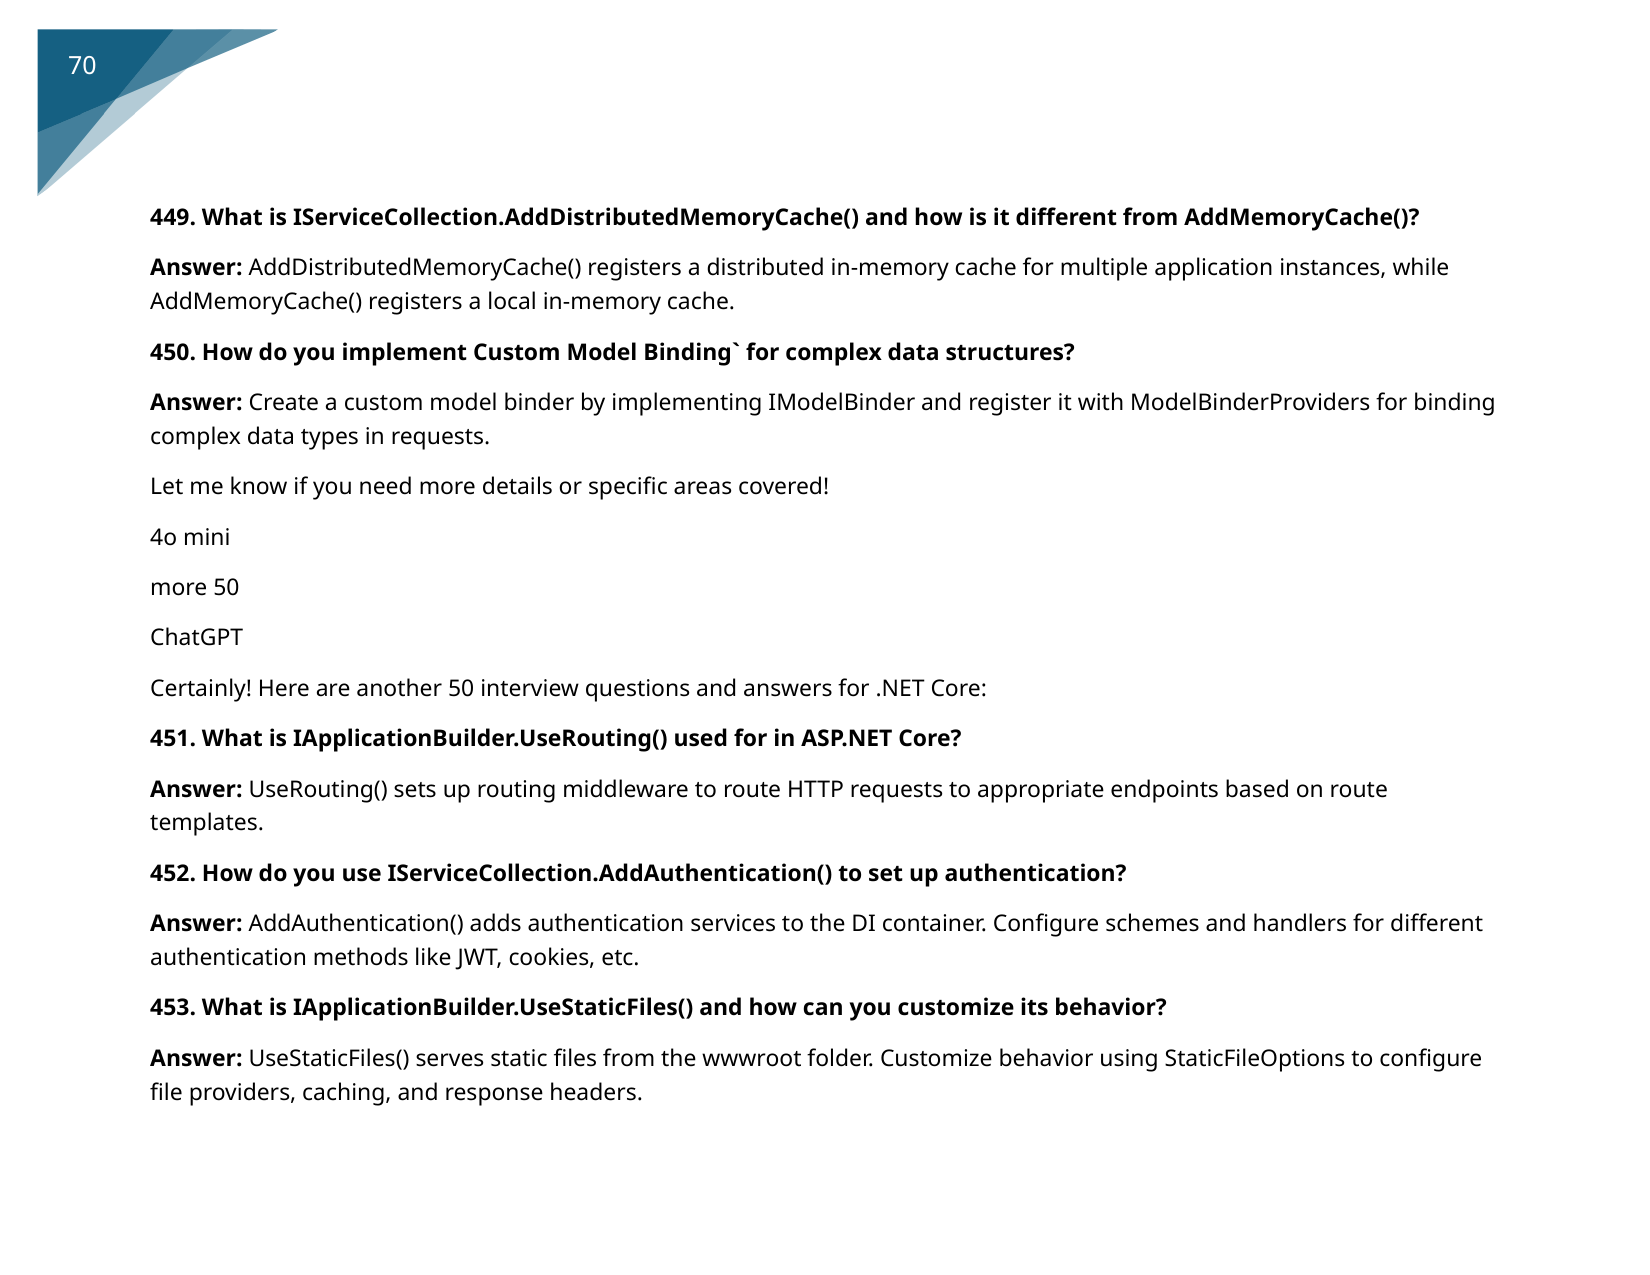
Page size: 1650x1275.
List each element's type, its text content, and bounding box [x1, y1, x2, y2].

text Answer: UseStaticFiles() serves static files from the wwwroot folder. Customize behavior using StaticFileOptions to configure file providers, caching, and response headers. [150, 1042, 1500, 1107]
text 450. How do you implement Custom Model Binding` for complex data structures? [150, 335, 1500, 367]
text more 50 [150, 571, 1500, 602]
text ChatGPT [150, 621, 1500, 652]
text Answer: AddAuthentication() adds authentication services to the DI container. Configure schemes and handlers for different authentication methods like JWT, cookies, etc. [150, 907, 1500, 972]
text Certainly! Here are another 50 interview questions and answers for .NET Core: [150, 672, 1500, 703]
text 449. What is IServiceCollection.AddDistributedMemoryCache() and how is it different from AddMemoryCache()? [150, 150, 1500, 232]
text 4o mini [150, 520, 1500, 552]
picture [37, 29, 279, 198]
text 452. How do you use IServiceCollection.AddAuthentication() to set up authentication? [150, 857, 1500, 888]
text 453. What is IApplicationBuilder.UseStaticFiles() and how can you customize its behavior? [150, 991, 1500, 1022]
text Answer: AddDistributedMemoryCache() registers a distributed in-memory cache for multiple application instances, while AddMemoryCache() registers a local in-memory cache. [150, 251, 1500, 316]
text Answer: Create a custom model binder by implementing IModelBinder and register it with ModelBinderProviders for binding complex data types in requests. [150, 386, 1500, 451]
text 451. What is IApplicationBuilder.UseRouting() used for in ASP.NET Core? [150, 722, 1500, 753]
text Answer: UseRouting() sets up routing middleware to route HTTP requests to appropriate endpoints based on route templates. [150, 772, 1500, 837]
text Let me know if you need more details or specific areas covered! [150, 470, 1500, 501]
